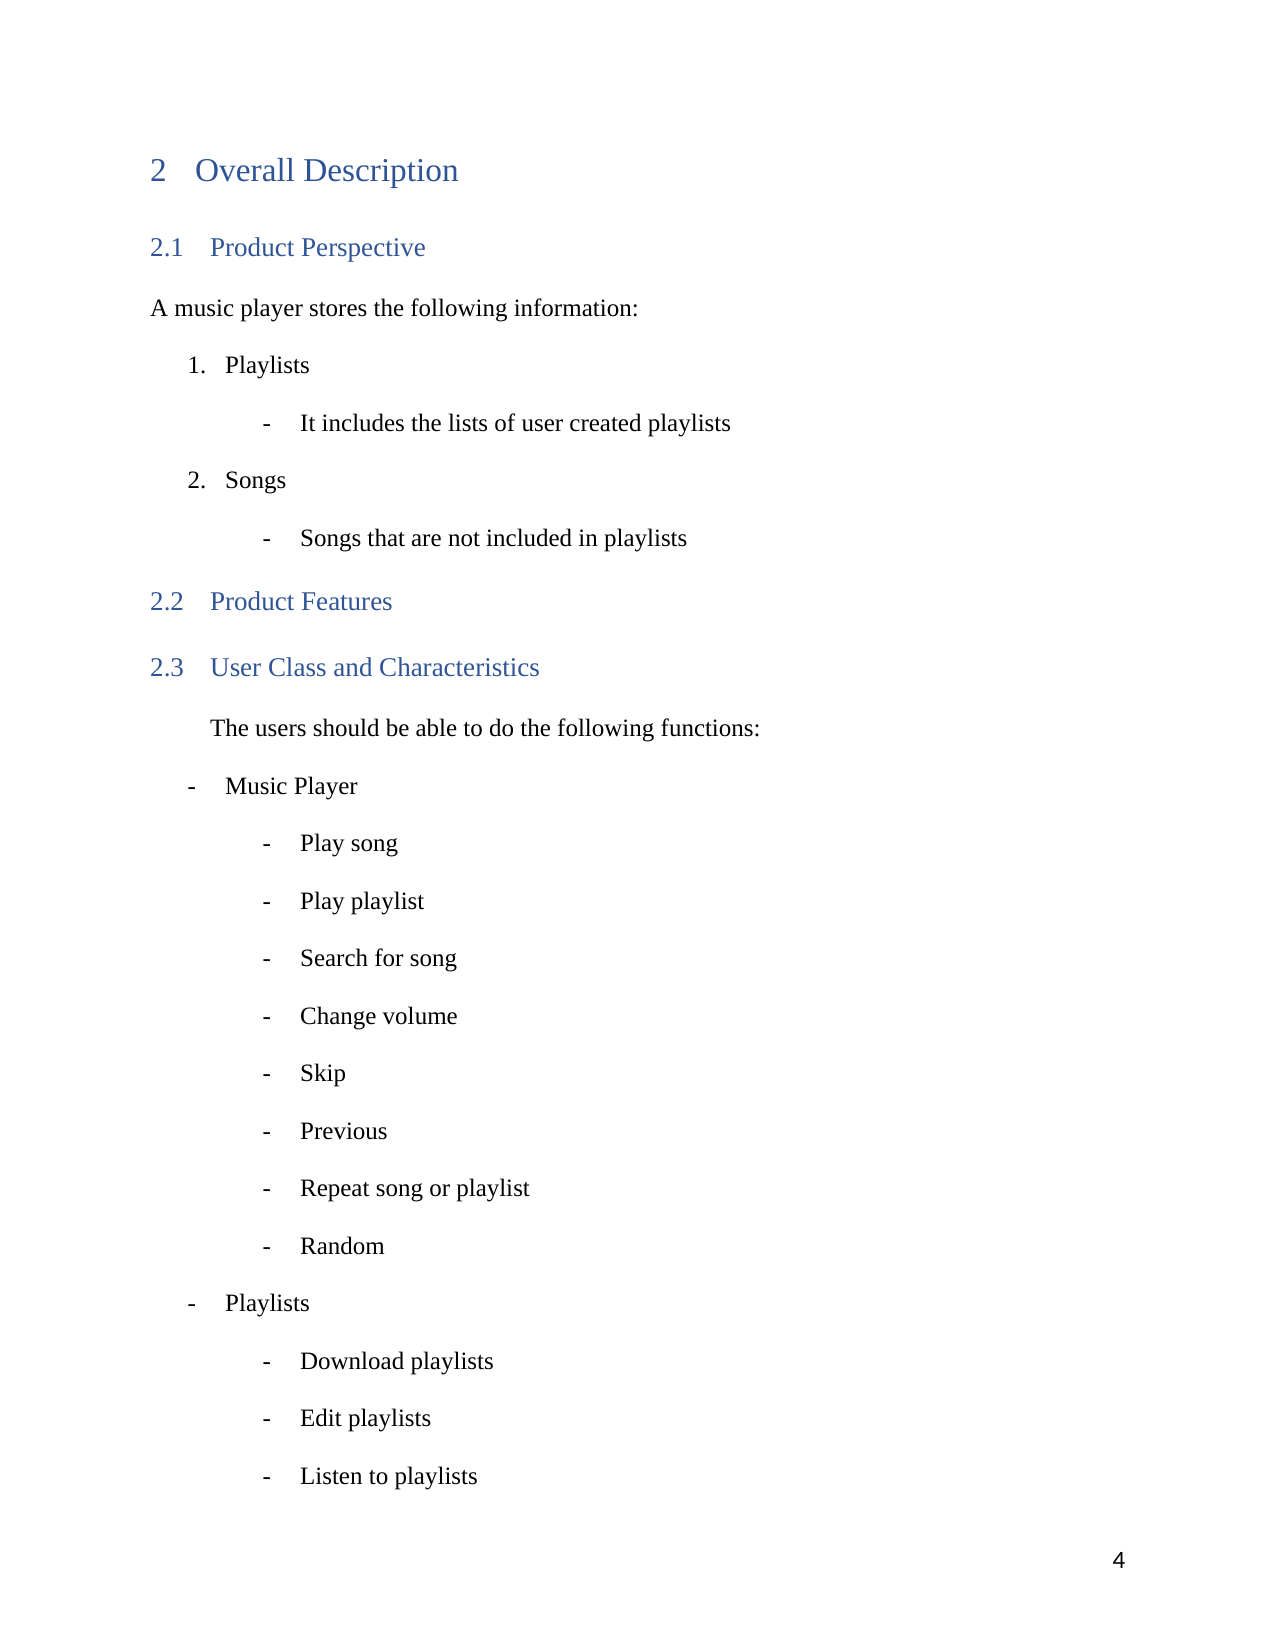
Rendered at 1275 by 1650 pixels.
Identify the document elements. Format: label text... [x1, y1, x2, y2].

list Repeat song or playlist [262, 1173, 1125, 1202]
list Skip [262, 1058, 1125, 1087]
text A music player stores the following information: [150, 293, 1125, 322]
subtitle Product Features [150, 585, 1125, 616]
list Songs [187, 466, 1125, 494]
list Music Player [187, 771, 1125, 800]
list Play song [262, 828, 1125, 857]
list Playlists [187, 351, 1125, 379]
list Previous [262, 1116, 1125, 1145]
subtitle User Class and Characteristics [150, 651, 1125, 682]
list Change volume [262, 1001, 1125, 1030]
list Random [262, 1231, 1125, 1260]
subtitle Overall Description [150, 150, 1125, 188]
text The users should be able to do the following functions: [150, 713, 1125, 742]
subtitle Product Perspective [150, 231, 1125, 262]
list Search for song [262, 943, 1125, 972]
list Edit playlists [262, 1403, 1125, 1432]
list Download playlists [262, 1346, 1125, 1375]
list Songs that are not included in playlists [262, 523, 1125, 552]
list It includes the lists of user created playlists [262, 408, 1125, 437]
list Listen to playlists [262, 1461, 1125, 1490]
list Play playlist [262, 886, 1125, 915]
list Playlists [187, 1288, 1125, 1317]
